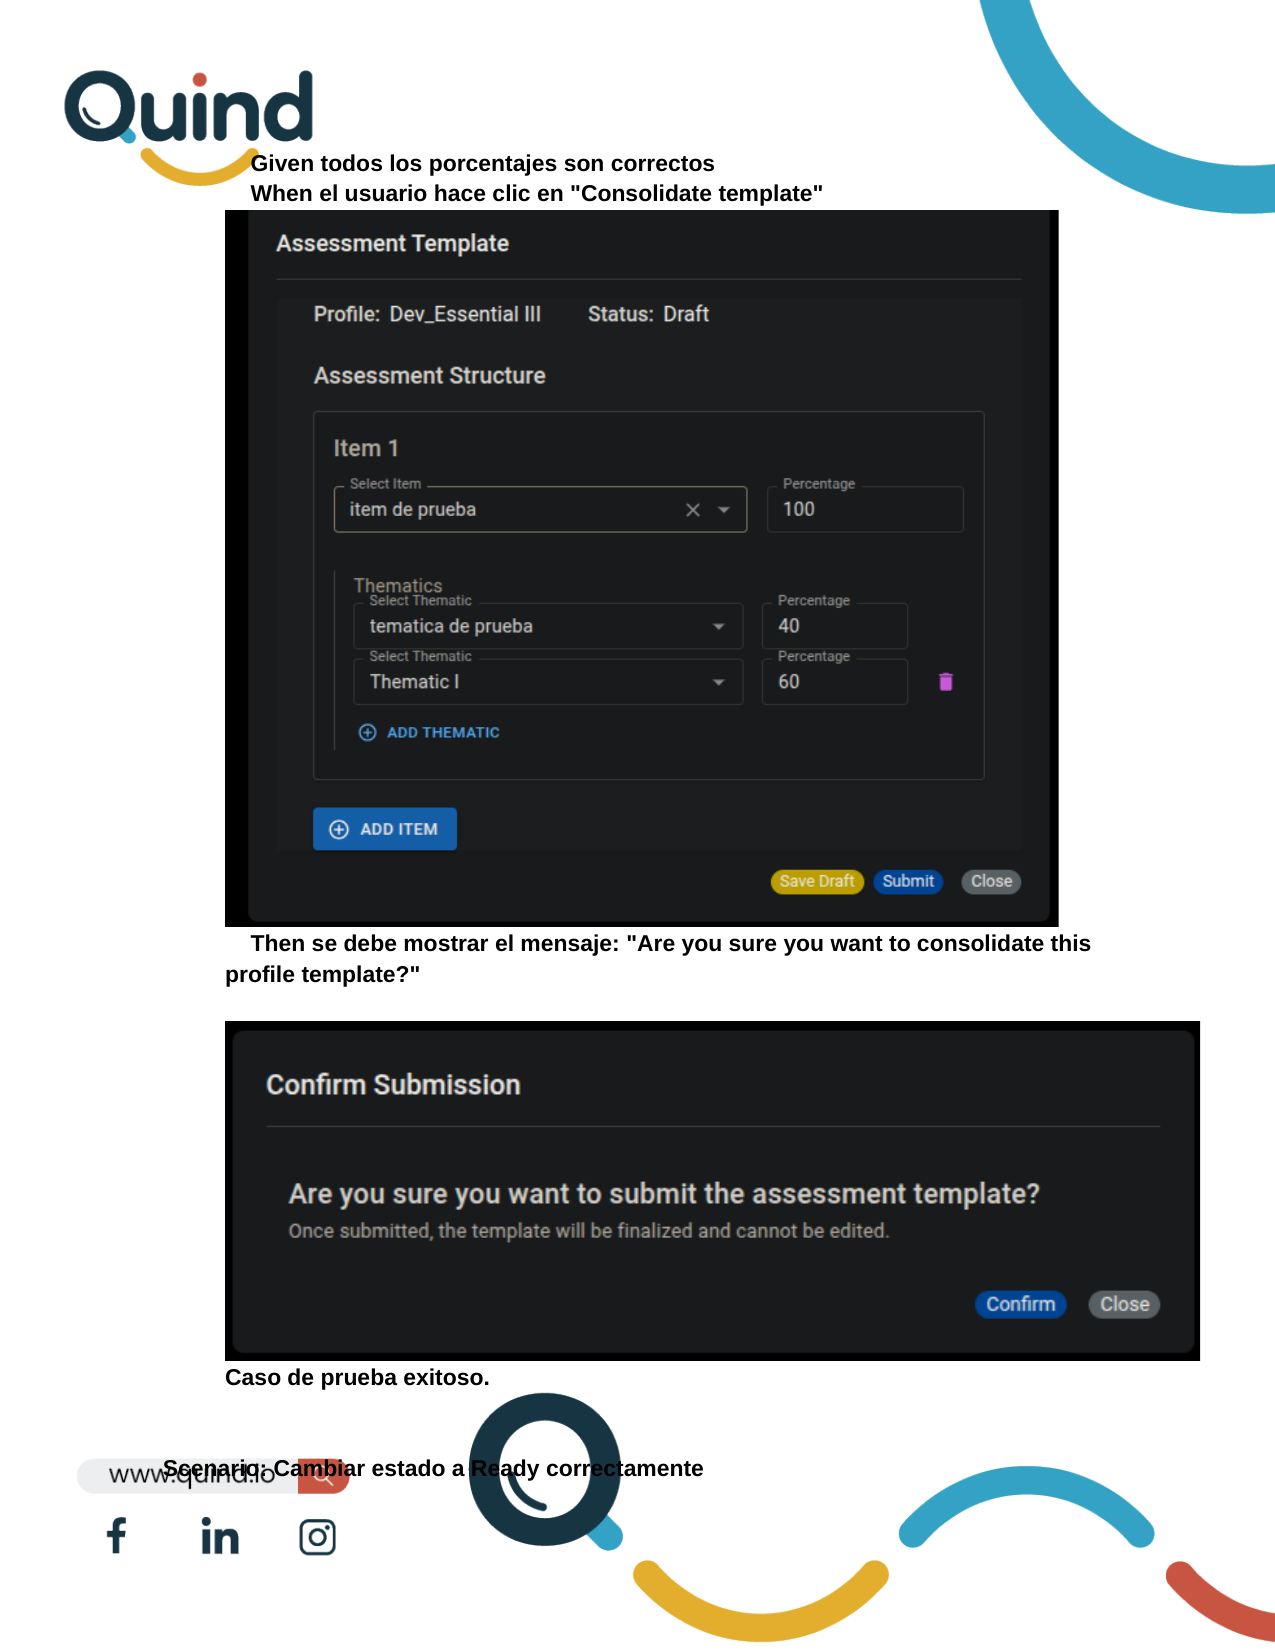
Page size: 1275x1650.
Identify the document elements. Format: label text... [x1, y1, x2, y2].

text When el usuario hace clic en "Consolidate template" [225, 180, 1125, 207]
text Then se debe mostrar el mensaje: "Are you sure you want to consolidate this profile template?" [225, 930, 1125, 987]
text Caso de prueba exitoso. [150, 1364, 1125, 1391]
text Given todos los porcentajes son correctos [225, 150, 1125, 176]
picture [0, 0, 1275, 1650]
text Scenario: Cambiar estado a Ready correctamente [150, 1455, 1125, 1481]
